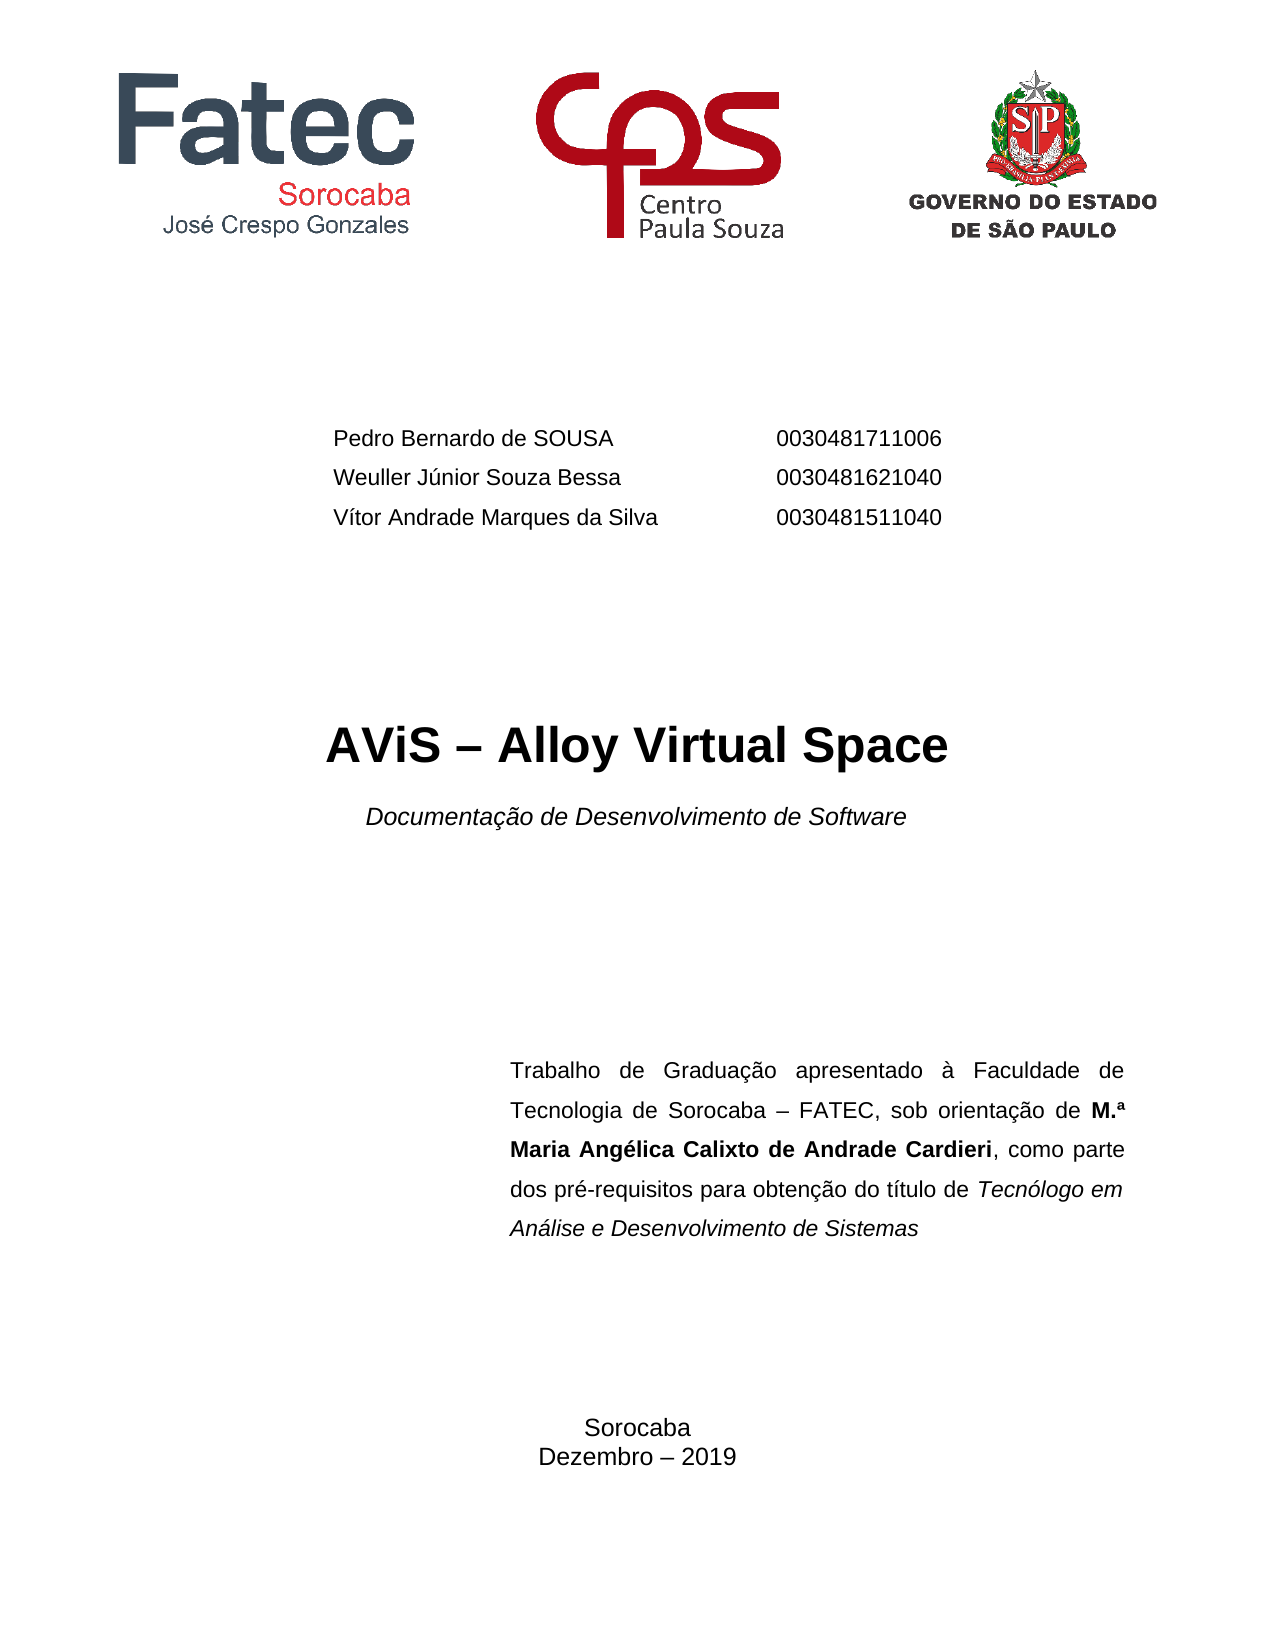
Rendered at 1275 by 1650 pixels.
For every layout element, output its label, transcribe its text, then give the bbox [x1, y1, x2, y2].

text Documentação de Desenvolvimento de Software [150, 802, 1125, 831]
text Weuller Júnior Souza Bessa 0030481621040 [150, 464, 1125, 491]
text Trabalho de Graduação apresentado à Faculdade de Tecnologia de Sorocaba – FATEC, sob orientação de M.ª Maria Angélica Calixto de Andrade Cardieri, como parte dos pré-requisitos para obtenção do título de Tecnólogo em Análise e Desenvolvimento de Sistemas [510, 1057, 1125, 1241]
text Sorocaba [150, 1413, 1125, 1441]
text Vítor Andrade Marques da Silva 0030481511040 [150, 504, 1125, 530]
title AViS – Alloy Virtual Space [150, 716, 1125, 773]
picture [118, 70, 1157, 238]
text Dezembro – 2019 [150, 1441, 1125, 1470]
text Pedro Bernardo de SOUSA 0030481711006 [150, 425, 1125, 451]
